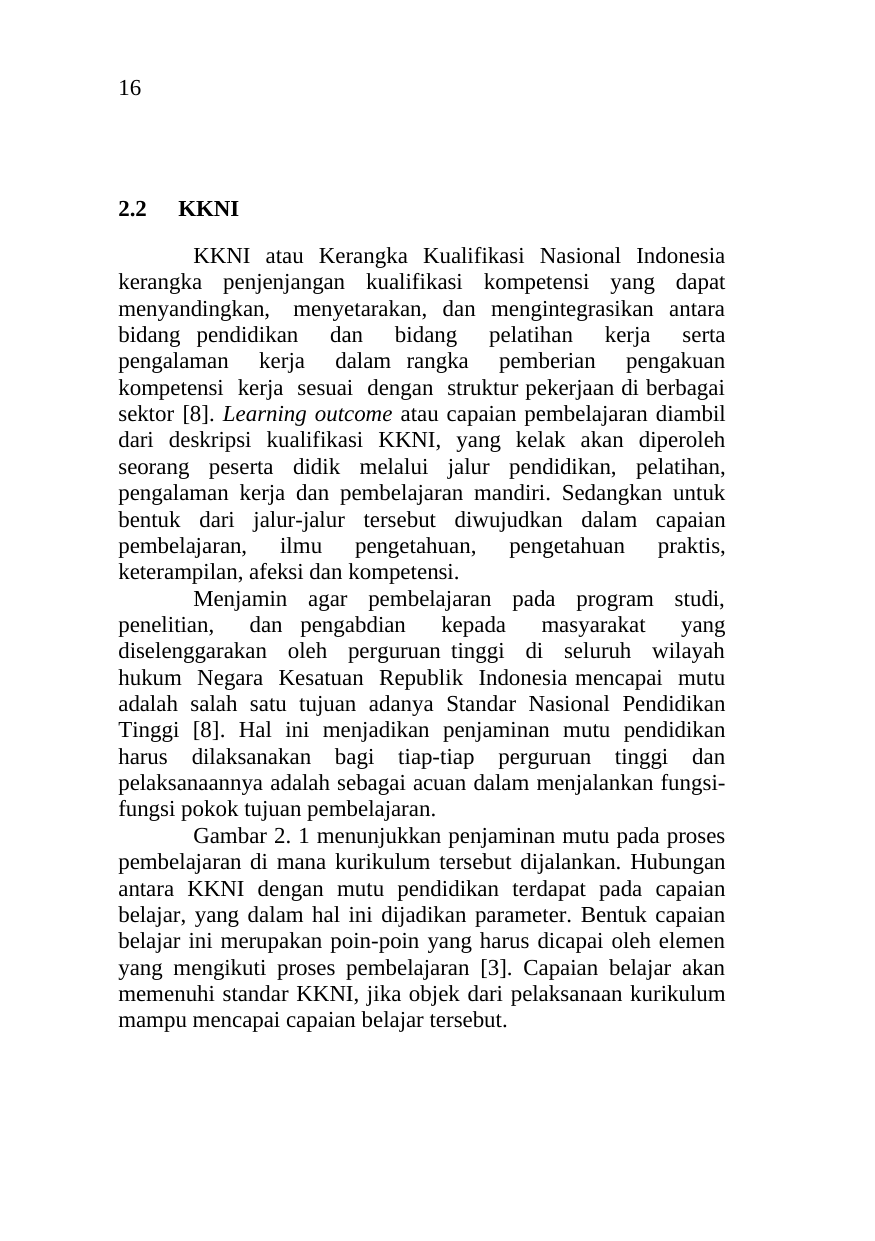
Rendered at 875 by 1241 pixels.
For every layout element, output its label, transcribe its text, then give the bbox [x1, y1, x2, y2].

list Gambar 2. 1 menunjukkan penjaminan mutu pada proses pembelajaran di mana kurikulum tersebut dijalankan. Hubungan antara KKNI dengan mutu pendidikan terdapat pada capaian belajar, yang dalam hal ini dijadikan parameter. Bentuk capaian belajar ini merupakan poin-poin yang harus dicapai oleh elemen yang mengikuti proses pembelajaran [3]. Capaian belajar akan memenuhi standar KKNI, jika objek dari pelaksanaan kurikulum mampu mencapai capaian belajar tersebut. [118, 822, 726, 1033]
list Menjamin agar pembelajaran pada program studi, penelitian, dan pengabdian kepada masyarakat yang diselenggarakan oleh perguruan tinggi di seluruh wilayah hukum Negara Kesatuan Republik Indonesia mencapai mutu adalah salah satu tujuan adanya Standar Nasional Pendidikan Tinggi . Hal ini menjadikan penjaminan mutu pendidikan harus dilaksanakan bagi tiap-tiap perguruan tinggi dan pelaksanaannya adalah sebagai acuan dalam menjalankan fungsi-fungsi pokok tujuan pembelajaran. [118, 585, 726, 822]
subtitle KKNI [118, 195, 726, 221]
list KKNI atau Kerangka Kualifikasi Nasional Indonesia kerangka penjenjangan kualifikasi kompetensi yang dapat menyandingkan, menyetarakan, dan mengintegrasikan antara bidang pendidikan dan bidang pelatihan kerja serta pengalaman kerja dalam rangka pemberian pengakuan kompetensi kerja sesuai dengan struktur pekerjaan di berbagai sektor . Learning outcome atau capaian pembelajaran diambil dari deskripsi kualifikasi KKNI, yang kelak akan diperoleh seorang peserta didik melalui jalur pendidikan, pelatihan, pengalaman kerja dan pembelajaran mandiri. Sedangkan untuk bentuk dari jalur-jalur tersebut diwujudkan dalam capaian pembelajaran, ilmu pengetahuan, pengetahuan praktis, keterampilan, afeksi dan kompetensi. [118, 242, 726, 585]
